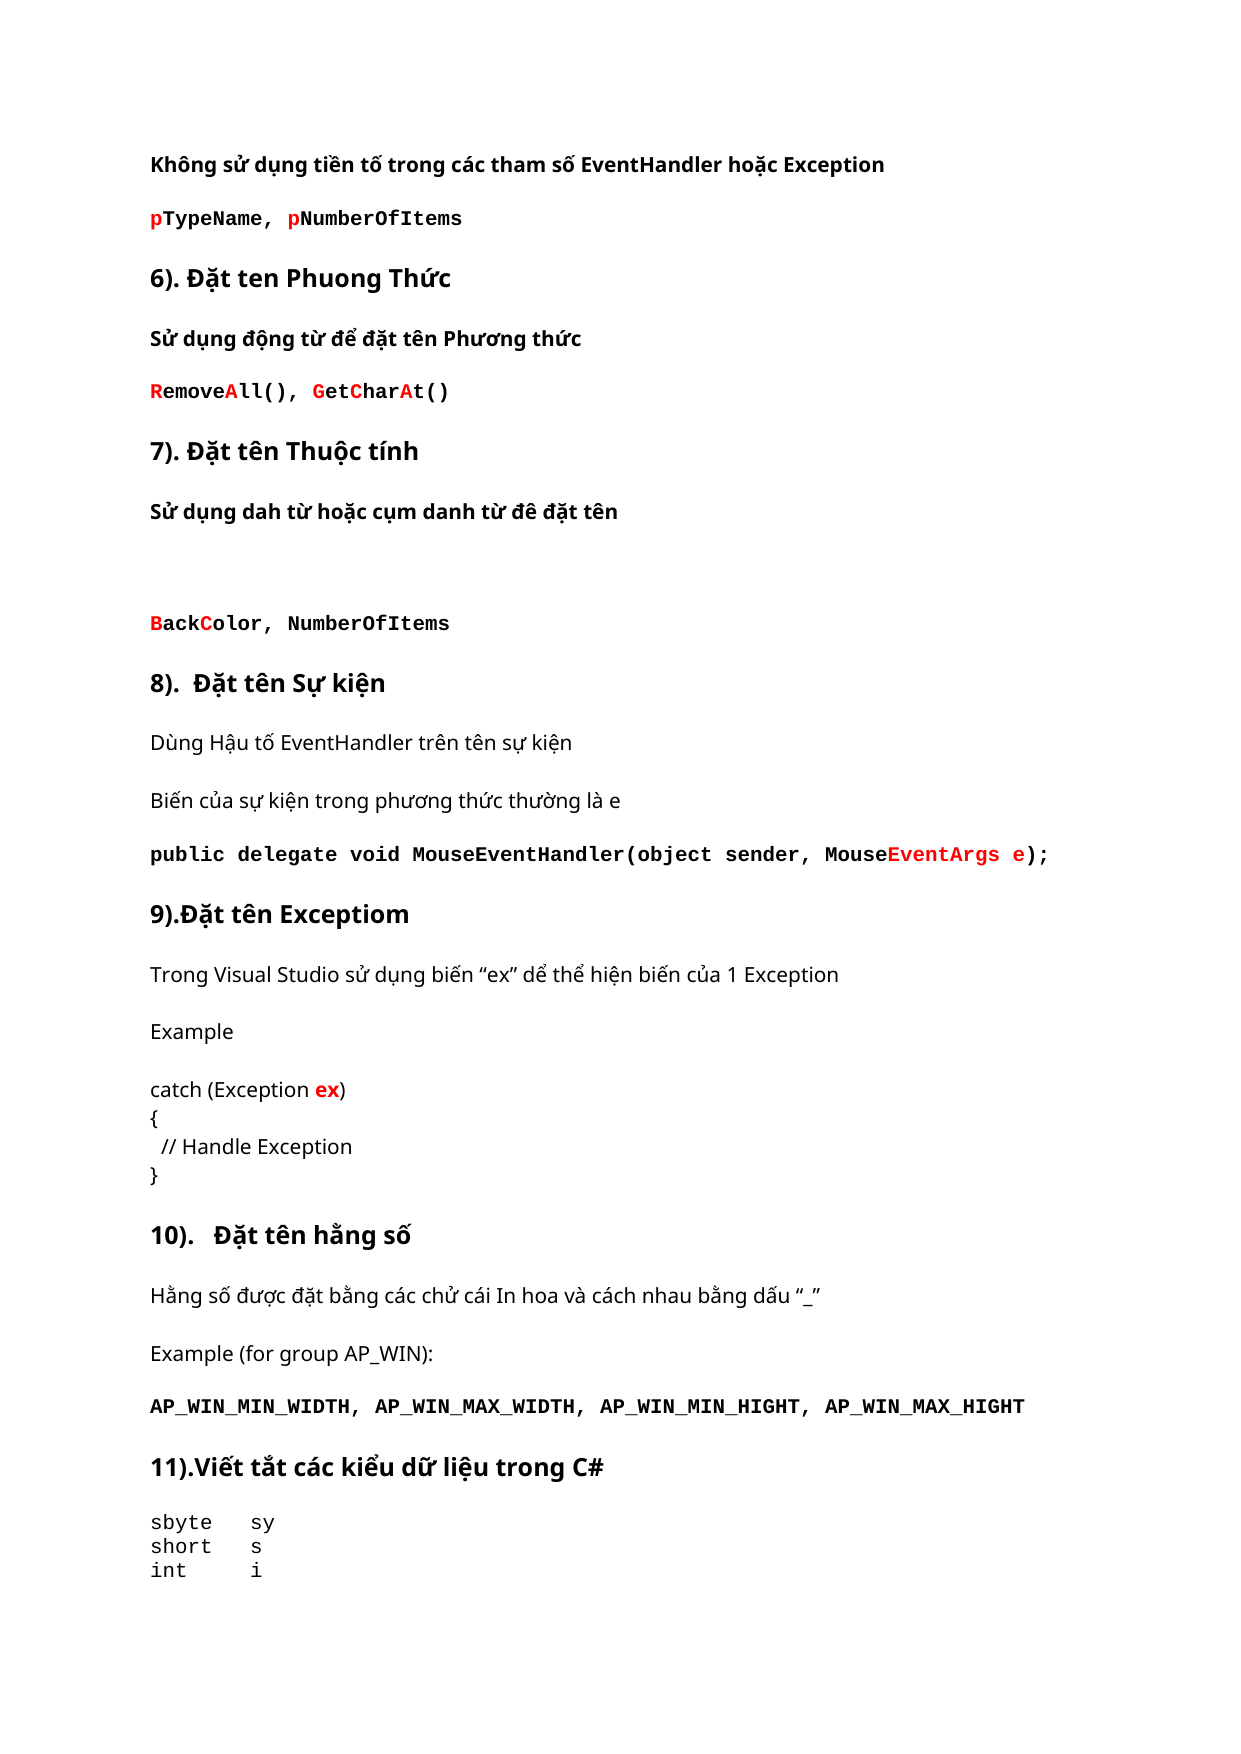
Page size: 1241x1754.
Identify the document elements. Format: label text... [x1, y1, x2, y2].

text catch (Exception ex) { // Handle Exception } [150, 1075, 1090, 1189]
text 11).Viết tắt các kiểu dữ liệu trong C# [150, 1449, 1090, 1483]
text 7). Đặt tên Thuộc tính [150, 434, 1090, 468]
text RemoveAll(), GetCharAt() [150, 381, 1090, 405]
text pTypeName, pNumberOfItems [150, 208, 1090, 231]
text Example [150, 1017, 1090, 1046]
text Example (for group AP_WIN): [150, 1339, 1090, 1367]
text Trong Visual Studio sử dụng biến “ex” dể thể hiện biến của 1 Exception [150, 960, 1090, 988]
text Sử dụng dah từ hoặc cụm danh từ đê đặt tên [150, 497, 1090, 526]
text 6). Đặt ten Phuong Thức [150, 260, 1090, 294]
text 9).Đặt tên Exceptiom [150, 897, 1090, 931]
text 10). Đặt tên hằng số [150, 1218, 1090, 1252]
text Biến của sự kiện trong phương thức thường là e [150, 786, 1090, 814]
text Không sử dụng tiền tố trong các tham số EventHandler hoặc Exception [150, 150, 1090, 178]
text Sử dụng động từ để đặt tên Phương thức [150, 324, 1090, 352]
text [150, 1512, 1090, 1583]
text Dùng Hậu tố EventHandler trên tên sự kiện [150, 728, 1090, 757]
text 8). Đặt tên Sự kiện [150, 665, 1090, 699]
text Hằng số được đặt bằng các chử cái In hoa và cách nhau bằng dấu “_” [150, 1281, 1090, 1309]
text AP_WIN_MIN_WIDTH, AP_WIN_MAX_WIDTH, AP_WIN_MIN_HIGHT, AP_WIN_MAX_HIGHT [150, 1396, 1090, 1420]
text BackColor, NumberOfItems [150, 612, 1090, 636]
text public delegate void MouseEventHandler(object sender, MouseEventArgs e); [150, 844, 1090, 867]
